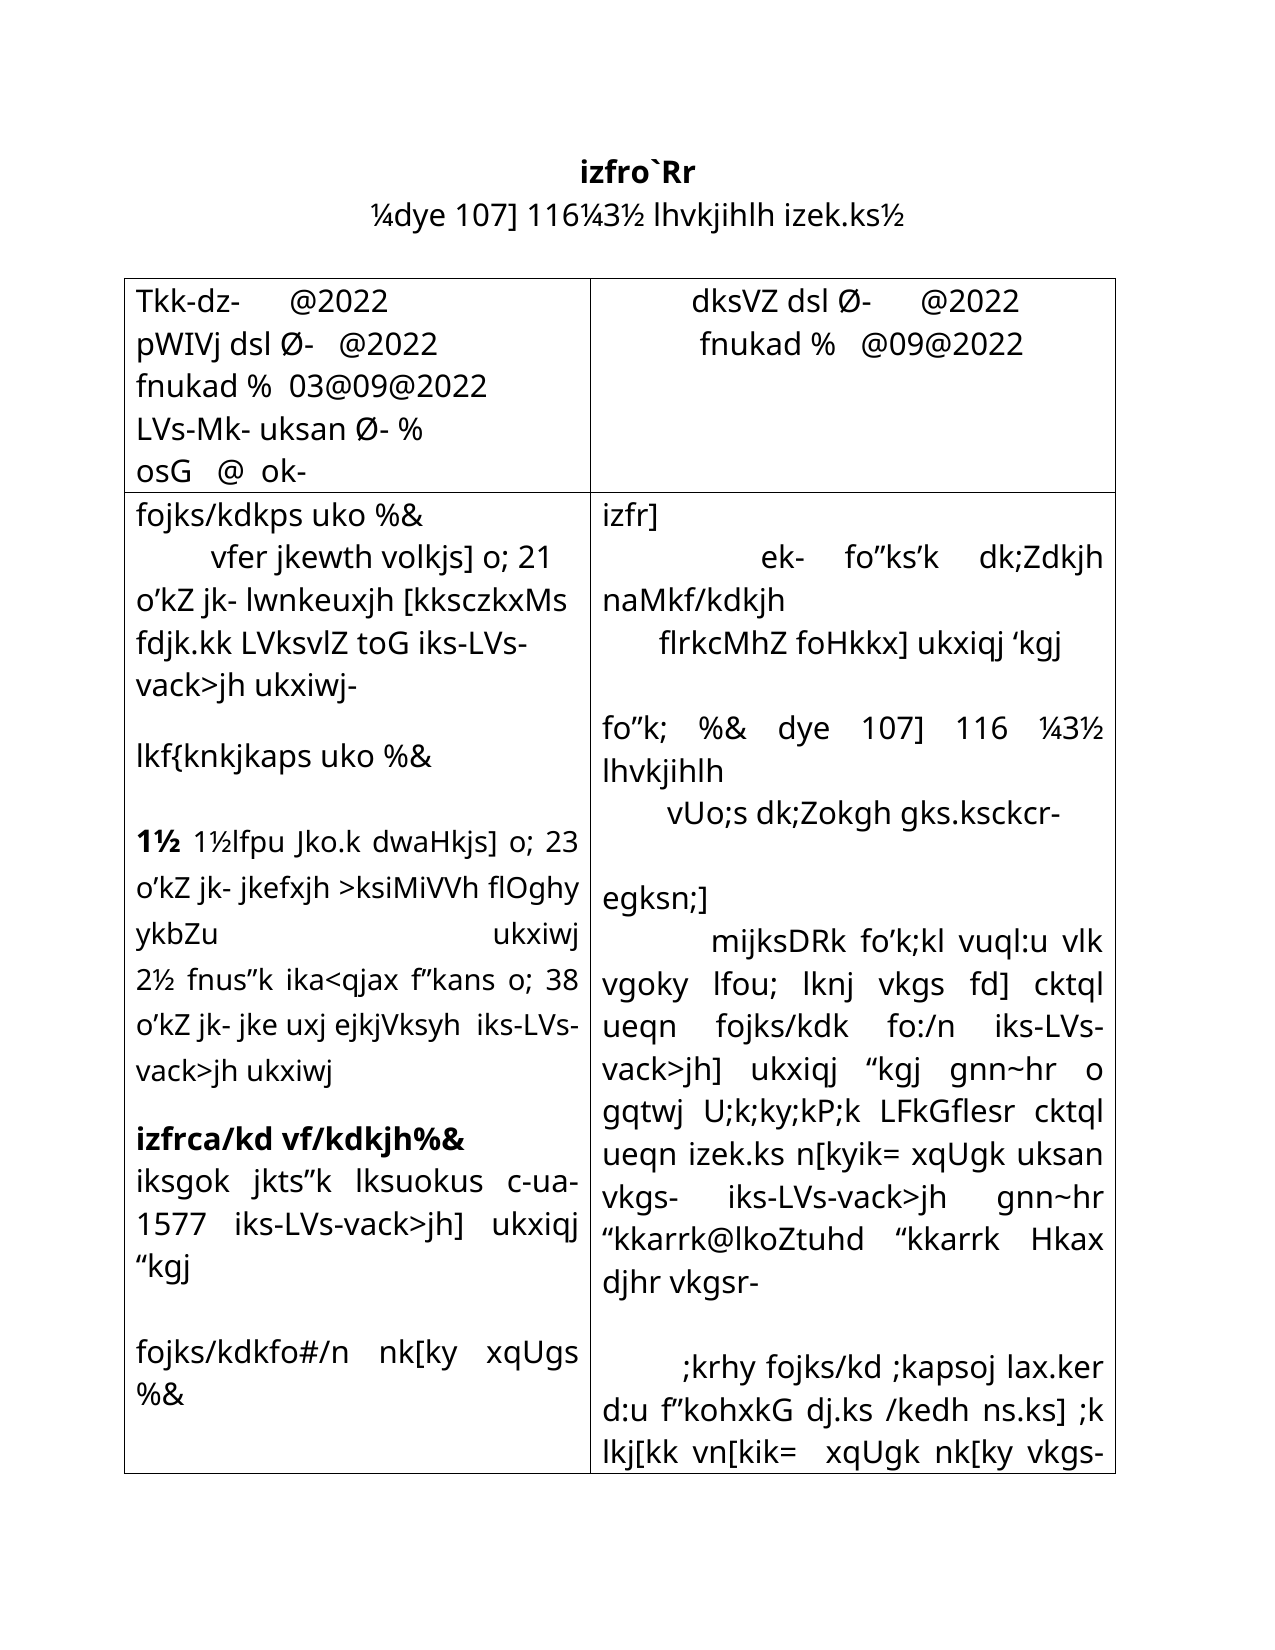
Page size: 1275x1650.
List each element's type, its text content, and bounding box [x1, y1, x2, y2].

text izfro`Rr [150, 150, 1125, 193]
text ¼dye 107] 116¼3½ lhvkjihlh izek.ks½ [150, 193, 1125, 235]
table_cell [125, 493, 590, 1473]
table_header Tkk-dz- @2022 pWIVj dsl Ø- @2022 fnukad % 03@09@2022 LVs-Mk- uksan Ø- % osG @ ok- [125, 279, 590, 492]
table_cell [591, 493, 1115, 1473]
table_header dksVZ dsl Ø- @2022 fnukad % @09@2022 [591, 279, 1115, 492]
